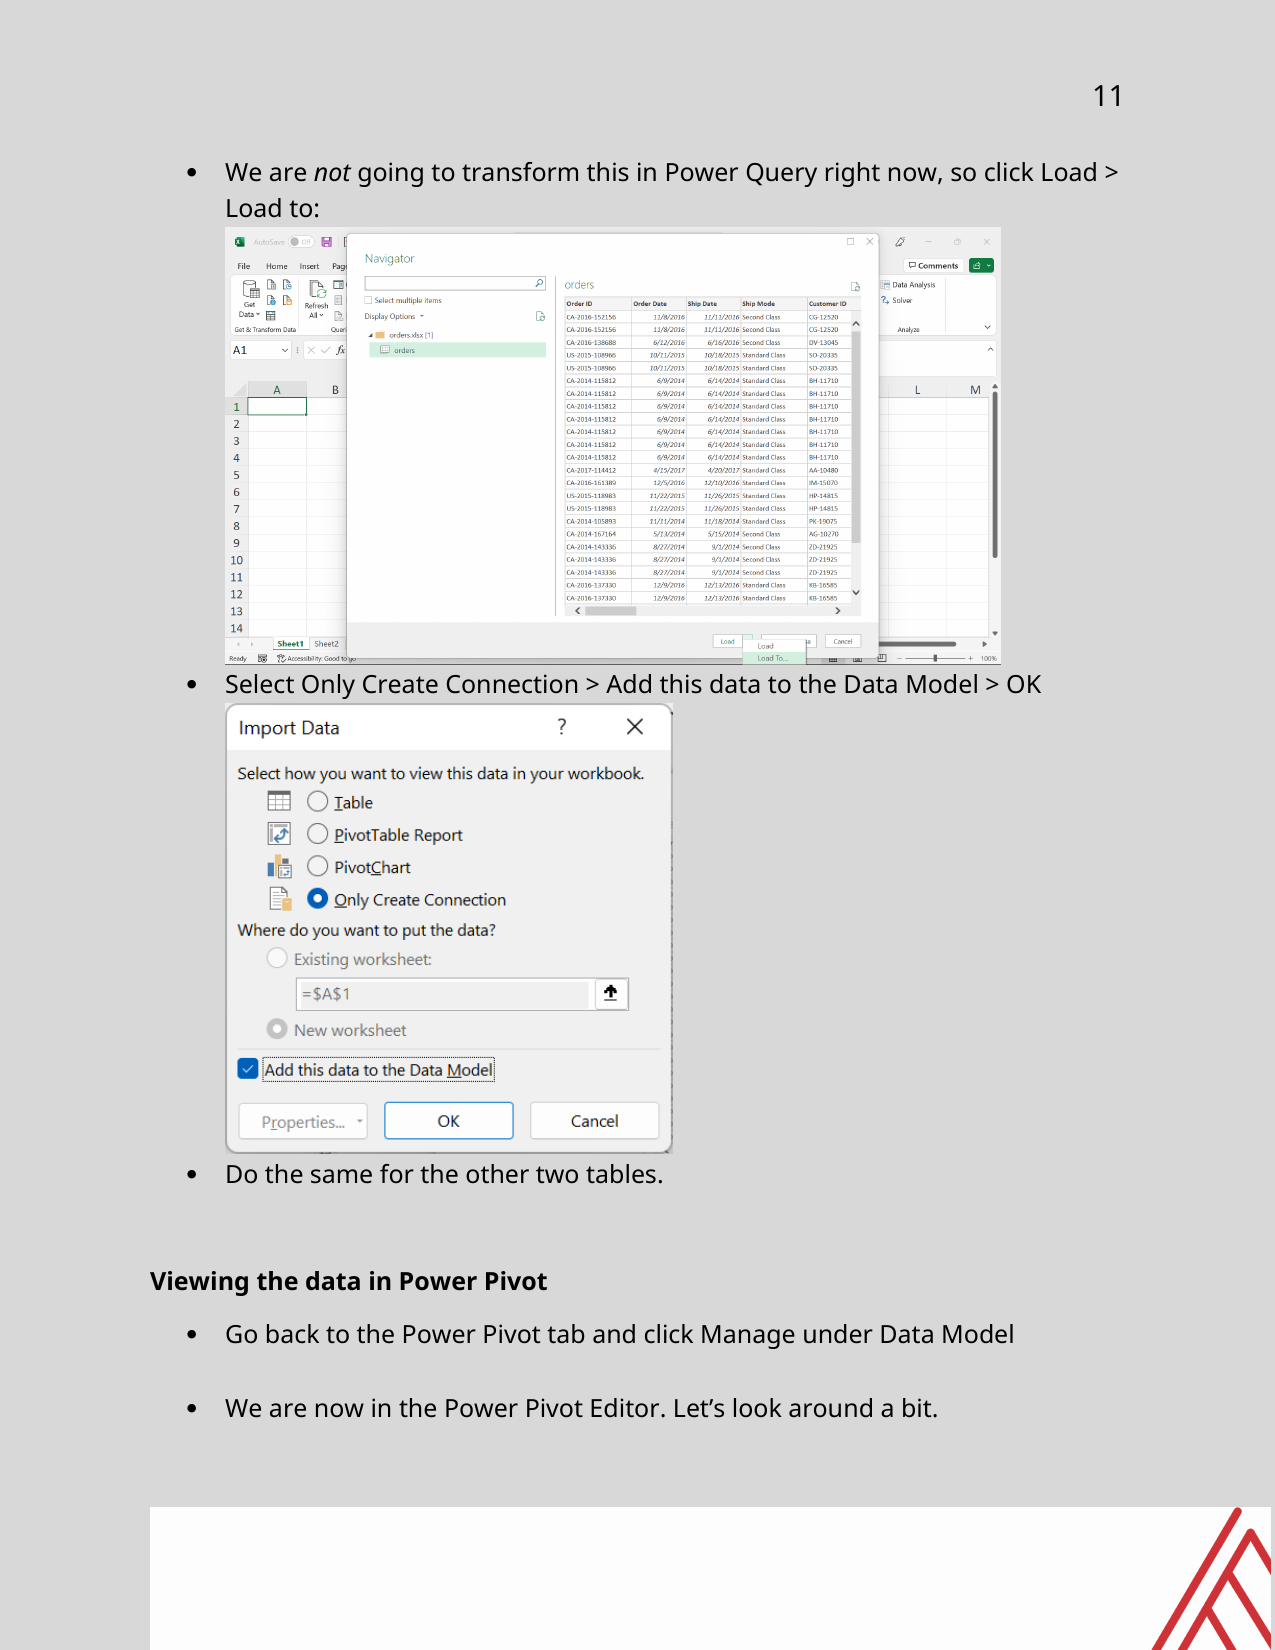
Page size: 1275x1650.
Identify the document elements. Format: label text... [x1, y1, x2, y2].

list Do the same for the other two tables. [187, 1157, 1125, 1191]
list We are now in the Power Pivot Editor. Let’s look around a bit. [187, 1390, 1125, 1424]
text Viewing the data in Power Pivot [150, 1263, 1125, 1297]
picture [225, 227, 1001, 665]
picture [225, 703, 673, 1154]
list Go back to the Power Pivot tab and click Manage under Data Model [187, 1317, 1125, 1388]
picture [150, 1507, 1271, 1650]
